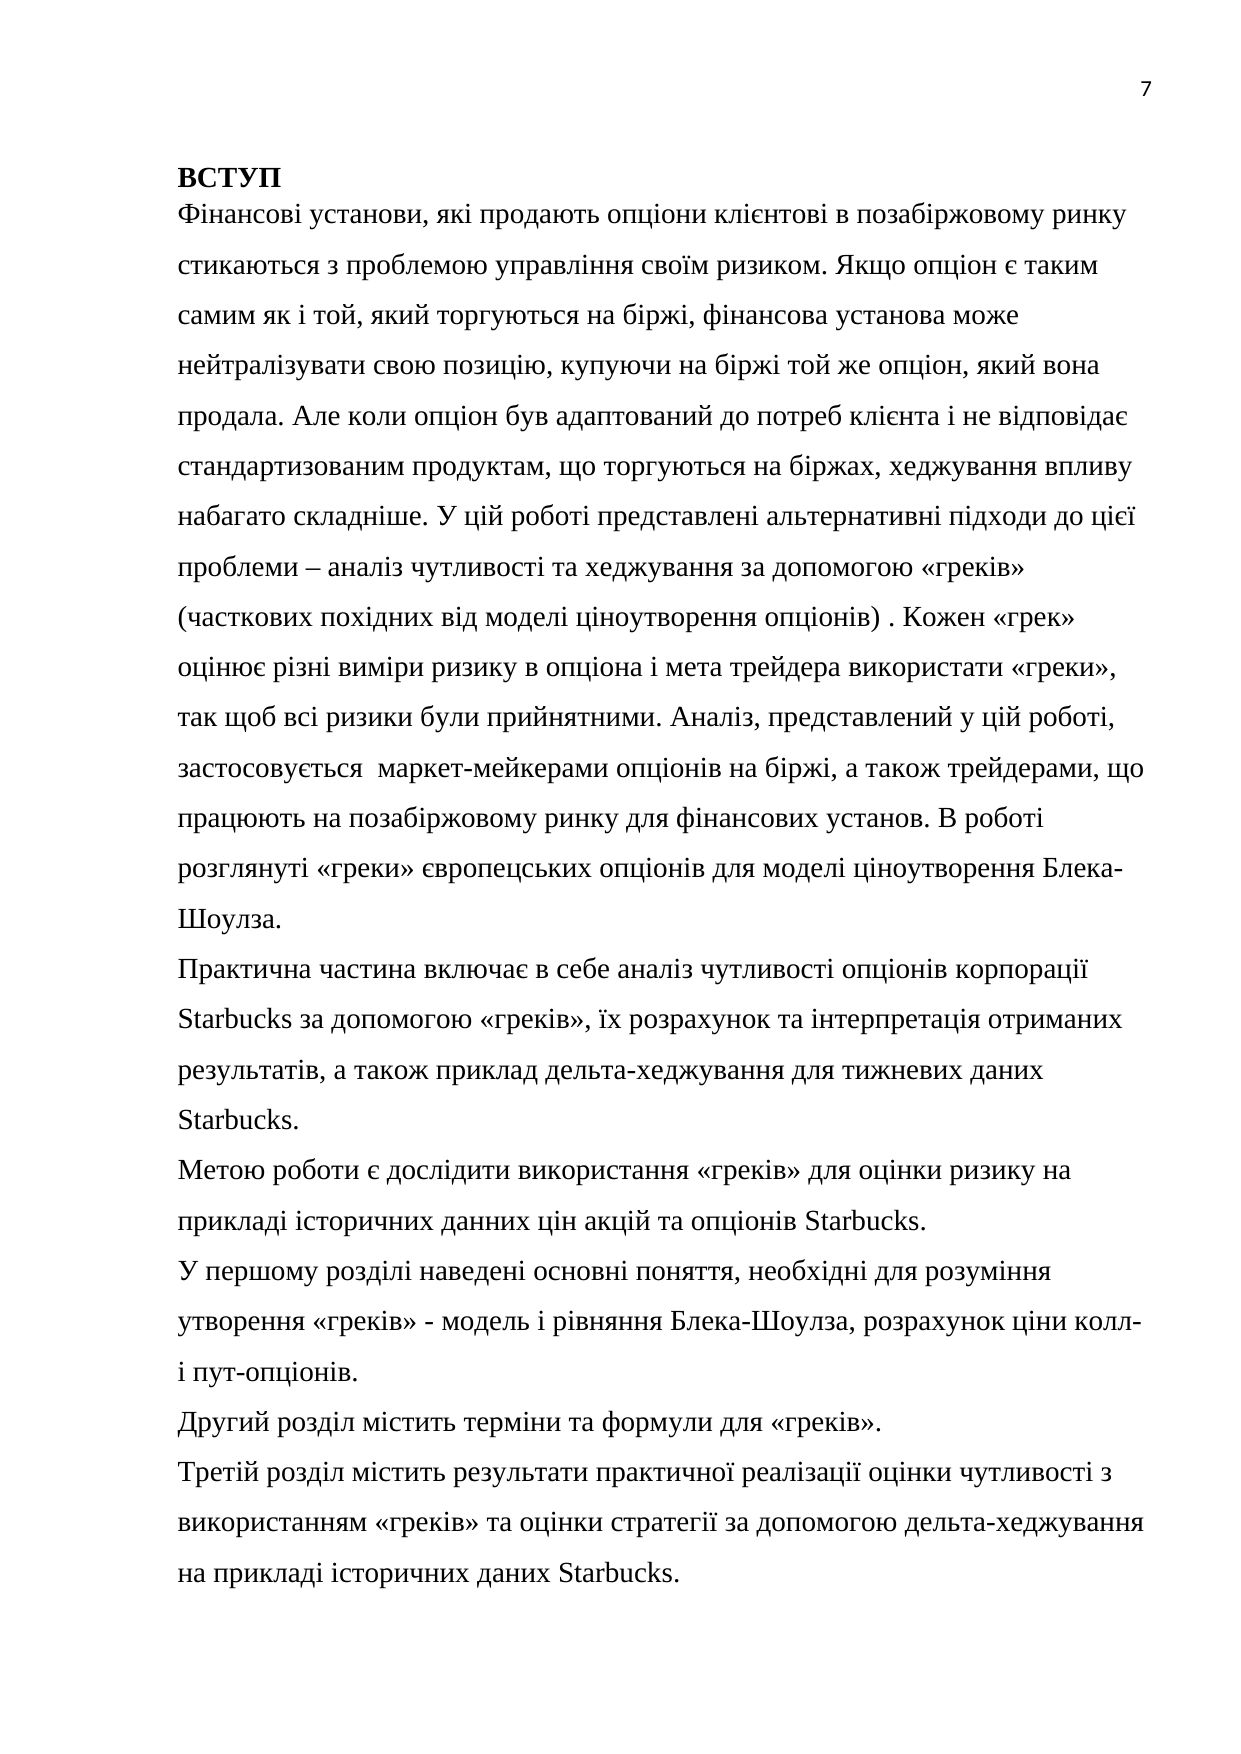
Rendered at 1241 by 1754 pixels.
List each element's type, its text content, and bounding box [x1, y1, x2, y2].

text У першому розділі наведені основні поняття, необхідні для розуміння утворення «греків» - модель і рівняння Блека-Шоулза, розрахунок ціни колл- і пут-опціонів. [177, 1253, 1152, 1387]
text Метою роботи є дослідити використання «греків» для оцінки ризику на прикладі історичних данних цін акцій та опціонів Starbucks. [177, 1152, 1152, 1236]
subtitle ВСТУП [177, 160, 1152, 194]
text Третій розділ містить результати практичної реалізації оцінки чутливості з використанням «греків» та оцінки стратегії за допомогою дельта-хеджування на прикладі історичних даних Starbucks. [177, 1454, 1152, 1588]
text Фінансові установи, які продають опціони клієнтові в позабіржовому ринку стикаються з проблемою управління своїм ризиком. Якщо опціон є таким самим як і той, який торгуються на біржі, фінансова установа може нейтралізувати свою позицію, купуючи на біржі той же опціон, який вона продала. Але коли опціон був адаптований до потреб клієнта і не відповідає стандартизованим продуктам, що торгуються на біржах, хеджування впливу набагато складніше. У цій роботі представлені альтернативні підходи до цієї проблеми – аналіз чутливості та хеджування за допомогою «греків» (часткових похідних від моделі ціноутворення опціонів) . Кожен «грек» оцінює різні виміри ризику в опціона і мета трейдера використати «греки», так щоб всі ризики були прийнятними. Аналіз, представлений у цій роботі, застосовується маркет-мейкерами опціонів на біржі, а також трейдерами, що працюють на позабіржовому ринку для фінансових установ. В роботі розглянуті «греки» європецських опціонів для моделі ціноутворення Блека-Шоулза. [177, 196, 1152, 934]
text Другий розділ містить терміни та формули для «греків». [177, 1404, 1152, 1437]
text Практична частина включає в себе аналіз чутливості опціонів корпорації Starbucks за допомогою «греків», їх розрахунок та інтерпретація отриманих результатів, а також приклад дельта-хеджування для тижневих даних Starbucks. [177, 951, 1152, 1136]
